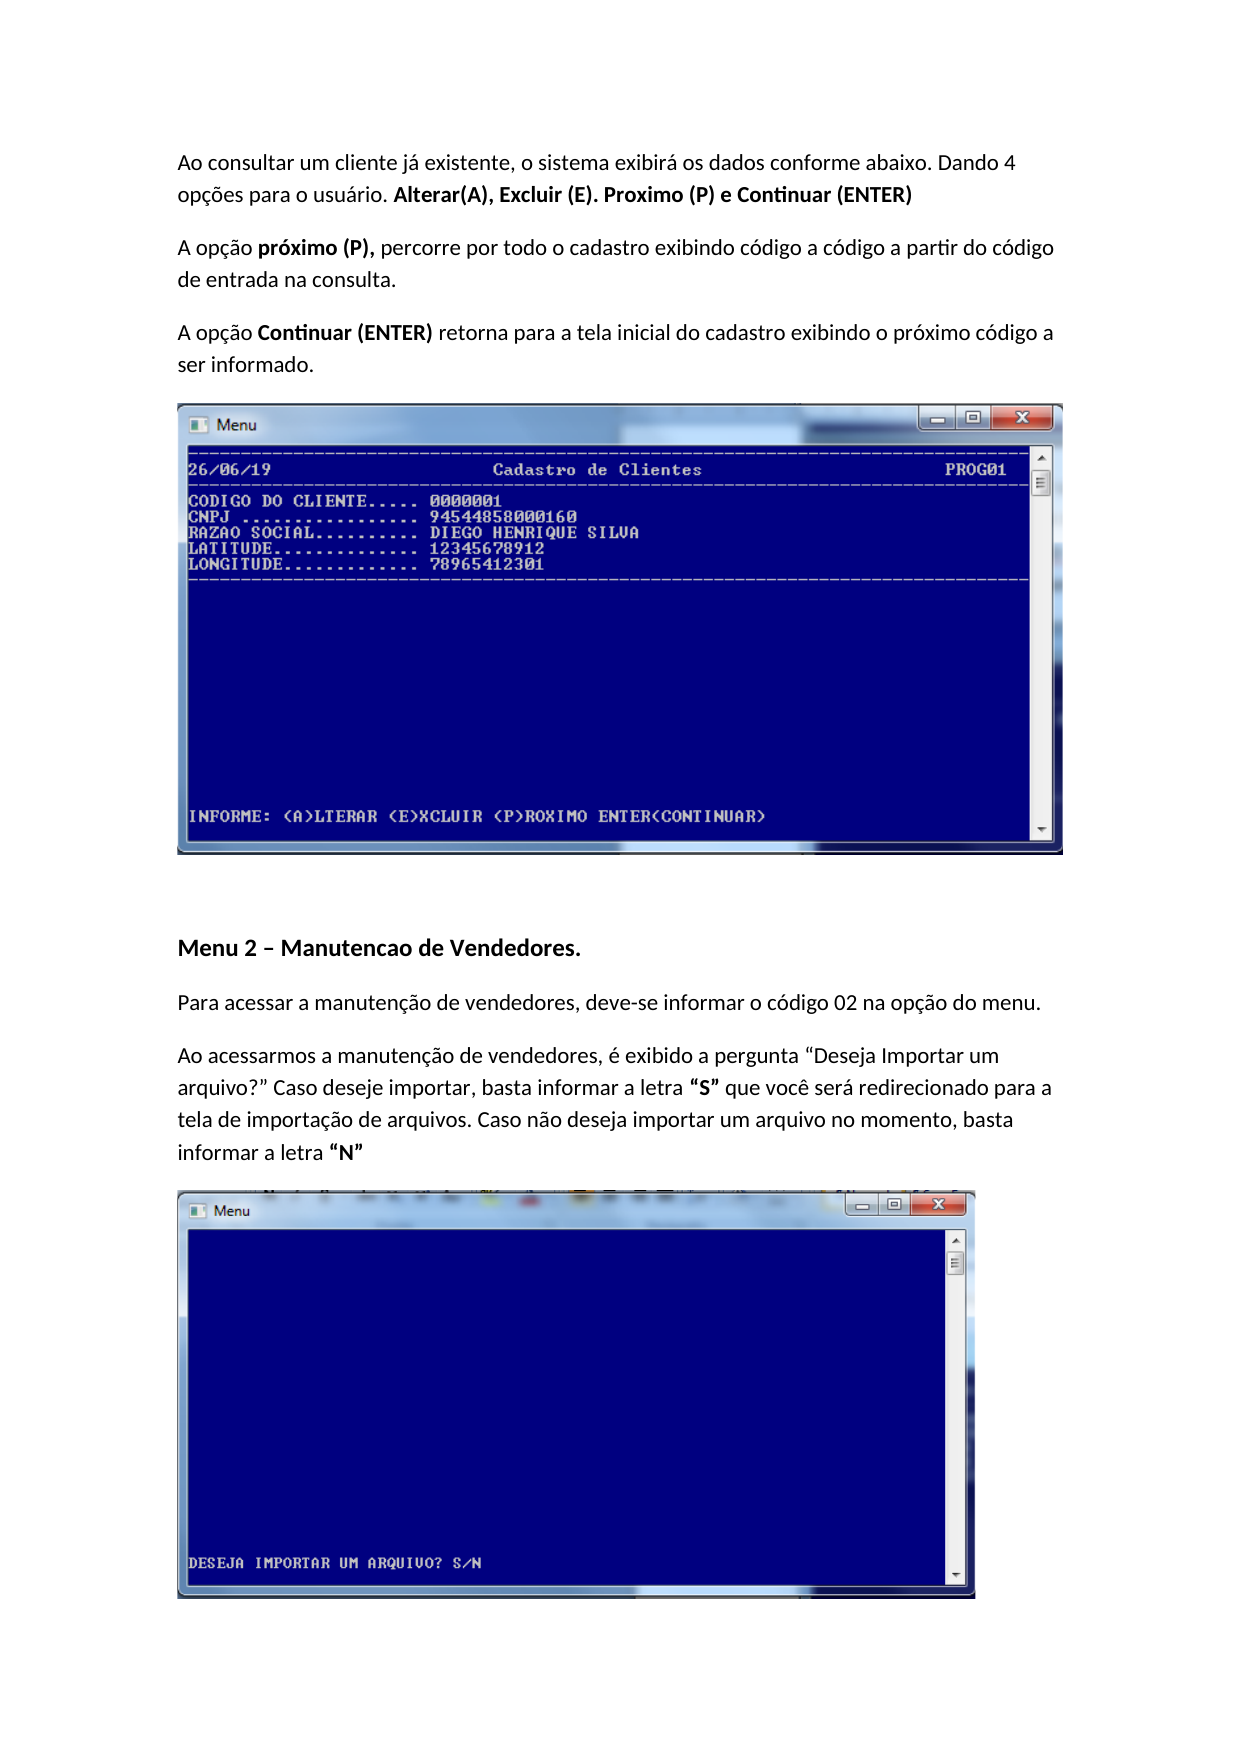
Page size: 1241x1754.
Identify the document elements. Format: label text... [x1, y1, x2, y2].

text Ao acessarmos a manutenção de vendedores, é exibido a pergunta “Deseja Importar um arquivo?” Caso deseje importar, basta informar a letra “S” que você será redirecionado para a tela de importação de arquivos. Caso não deseja importar um arquivo no momento, basta informar a letra “N” [177, 1041, 1063, 1166]
text Para acessar a manutenção de vendedores, deve-se informar o código 02 na opção do menu. [177, 988, 1063, 1016]
text A opção Continuar (ENTER) retorna para a tela inicial do cadastro exibindo o próximo código a ser informado. [177, 318, 1063, 378]
text Ao consultar um cliente já existente, o sistema exibirá os dados conforme abaixo. Dando 4 opções para o usuário. Alterar(A), Excluir (E). Proximo (P) e Continuar (ENTER) [177, 148, 1063, 208]
picture [177, 1190, 976, 1599]
text Menu 2 – Manutencao de Vendedores. [177, 932, 1063, 963]
picture [177, 403, 1063, 855]
text A opção próximo (P), percorre por todo o cadastro exibindo código a código a partir do código de entrada na consulta. [177, 233, 1063, 293]
